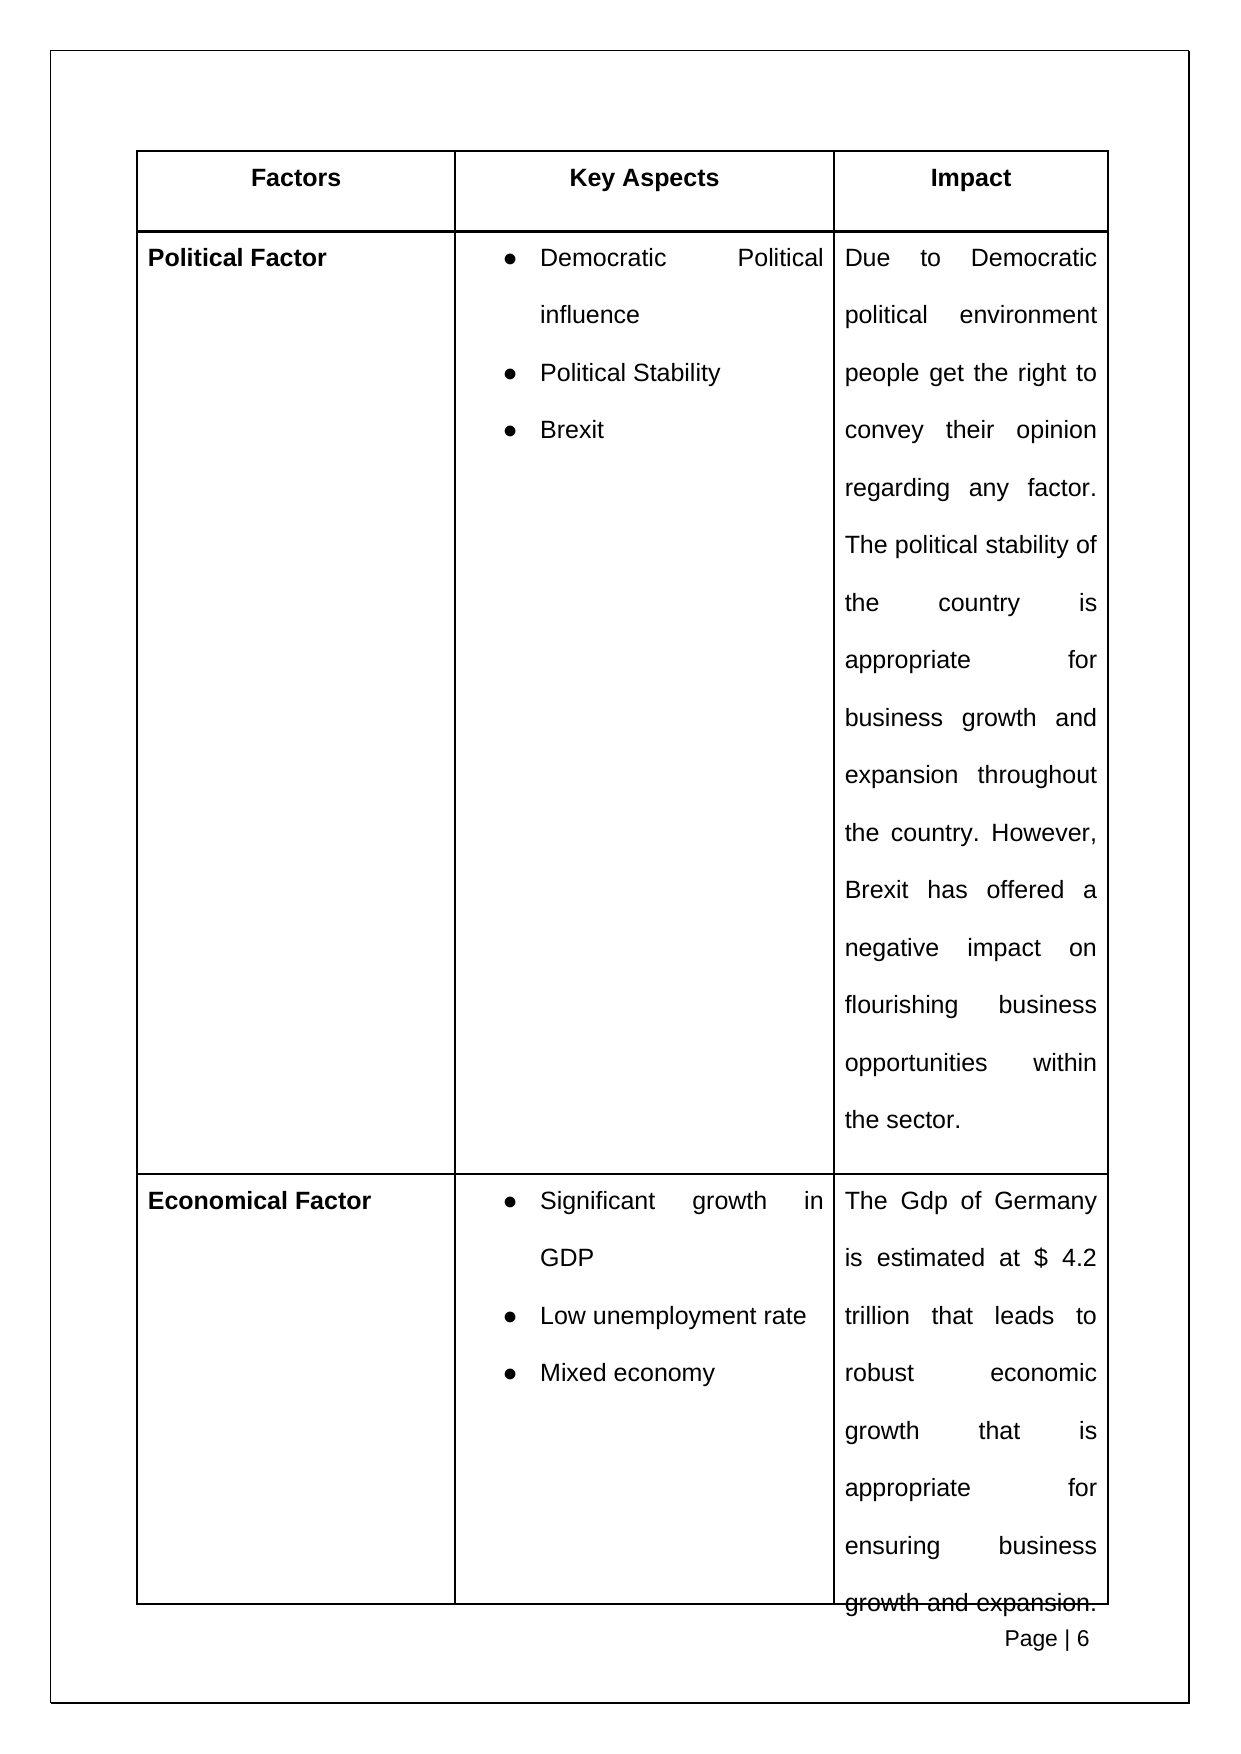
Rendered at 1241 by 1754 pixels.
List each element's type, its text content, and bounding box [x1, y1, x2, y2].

table_cell Political Factor [138, 233, 454, 1173]
table_header Impact [835, 152, 1107, 230]
table_header Factors [138, 152, 454, 230]
table_cell Significant growth in GDP Low unemployment rate Mixed economy [456, 1175, 833, 1603]
table_cell The Gdp of Germany is estimated at $ 4.2 trillion that leads to robust economic growth that is appropriate for ensuring business growth and expansion. In Germany there is better opportunity for employment that may create difficulties for the business to find potential workers. [835, 1175, 1107, 1603]
table_cell Democratic Political influence Political Stability Brexit [456, 233, 833, 1173]
table_cell Due to Democratic political environment people get the right to convey their opinion regarding any factor. The political stability of the country is appropriate for business growth and expansion throughout the country. However, Brexit has offered a negative impact on flourishing business opportunities within the sector. [835, 233, 1107, 1173]
table_header Key Aspects [456, 152, 833, 230]
table_cell Economical Factor [138, 1175, 454, 1603]
